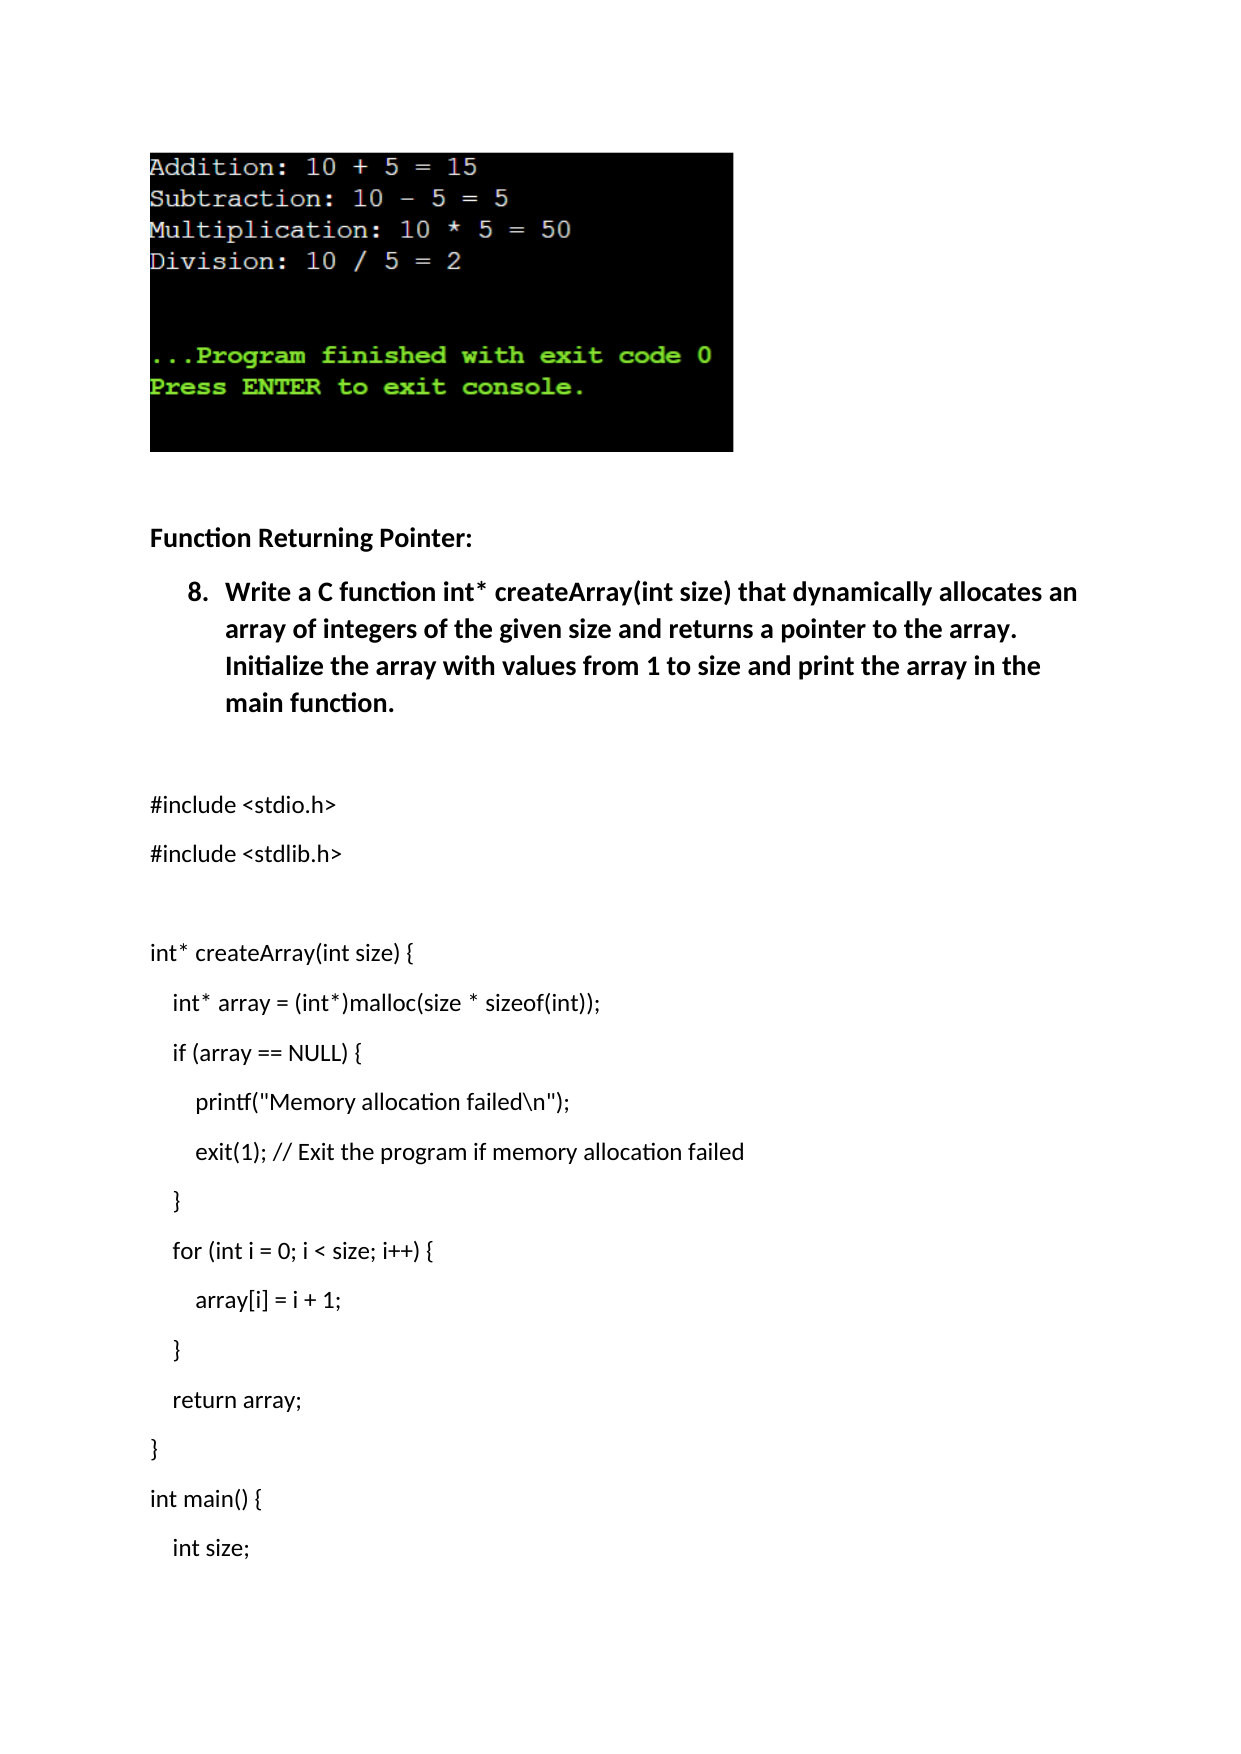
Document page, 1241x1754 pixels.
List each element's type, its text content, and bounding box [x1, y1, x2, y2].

text int* createArray(int size) { [150, 938, 1090, 968]
text if (array == NULL) { [150, 1037, 1090, 1067]
text } [150, 1433, 1090, 1464]
text int* array = (int*)malloc(size * sizeof(int)); [150, 987, 1090, 1018]
text Function Returning Pointer: [150, 521, 1090, 555]
text #include <stdio.h> [150, 789, 1090, 819]
list Write a C function int* createArray(int size) that dynamically allocates an array of integers of the given size and returns a pointer to the array. Initialize the array with values from 1 to size and print the array in the main function. [187, 574, 1090, 720]
text #include <stdlib.h> [150, 838, 1090, 869]
text int main() { [150, 1483, 1090, 1513]
text exit(1); // Exit the program if memory allocation failed [150, 1136, 1090, 1166]
picture [150, 150, 734, 452]
text } [150, 1186, 1090, 1216]
text int size; [150, 1533, 1090, 1563]
text return array; [150, 1384, 1090, 1414]
text printf("Memory allocation failed\n"); [150, 1086, 1090, 1117]
text for (int i = 0; i < size; i++) { [150, 1235, 1090, 1266]
text } [150, 1334, 1090, 1365]
text array[i] = i + 1; [150, 1285, 1090, 1315]
